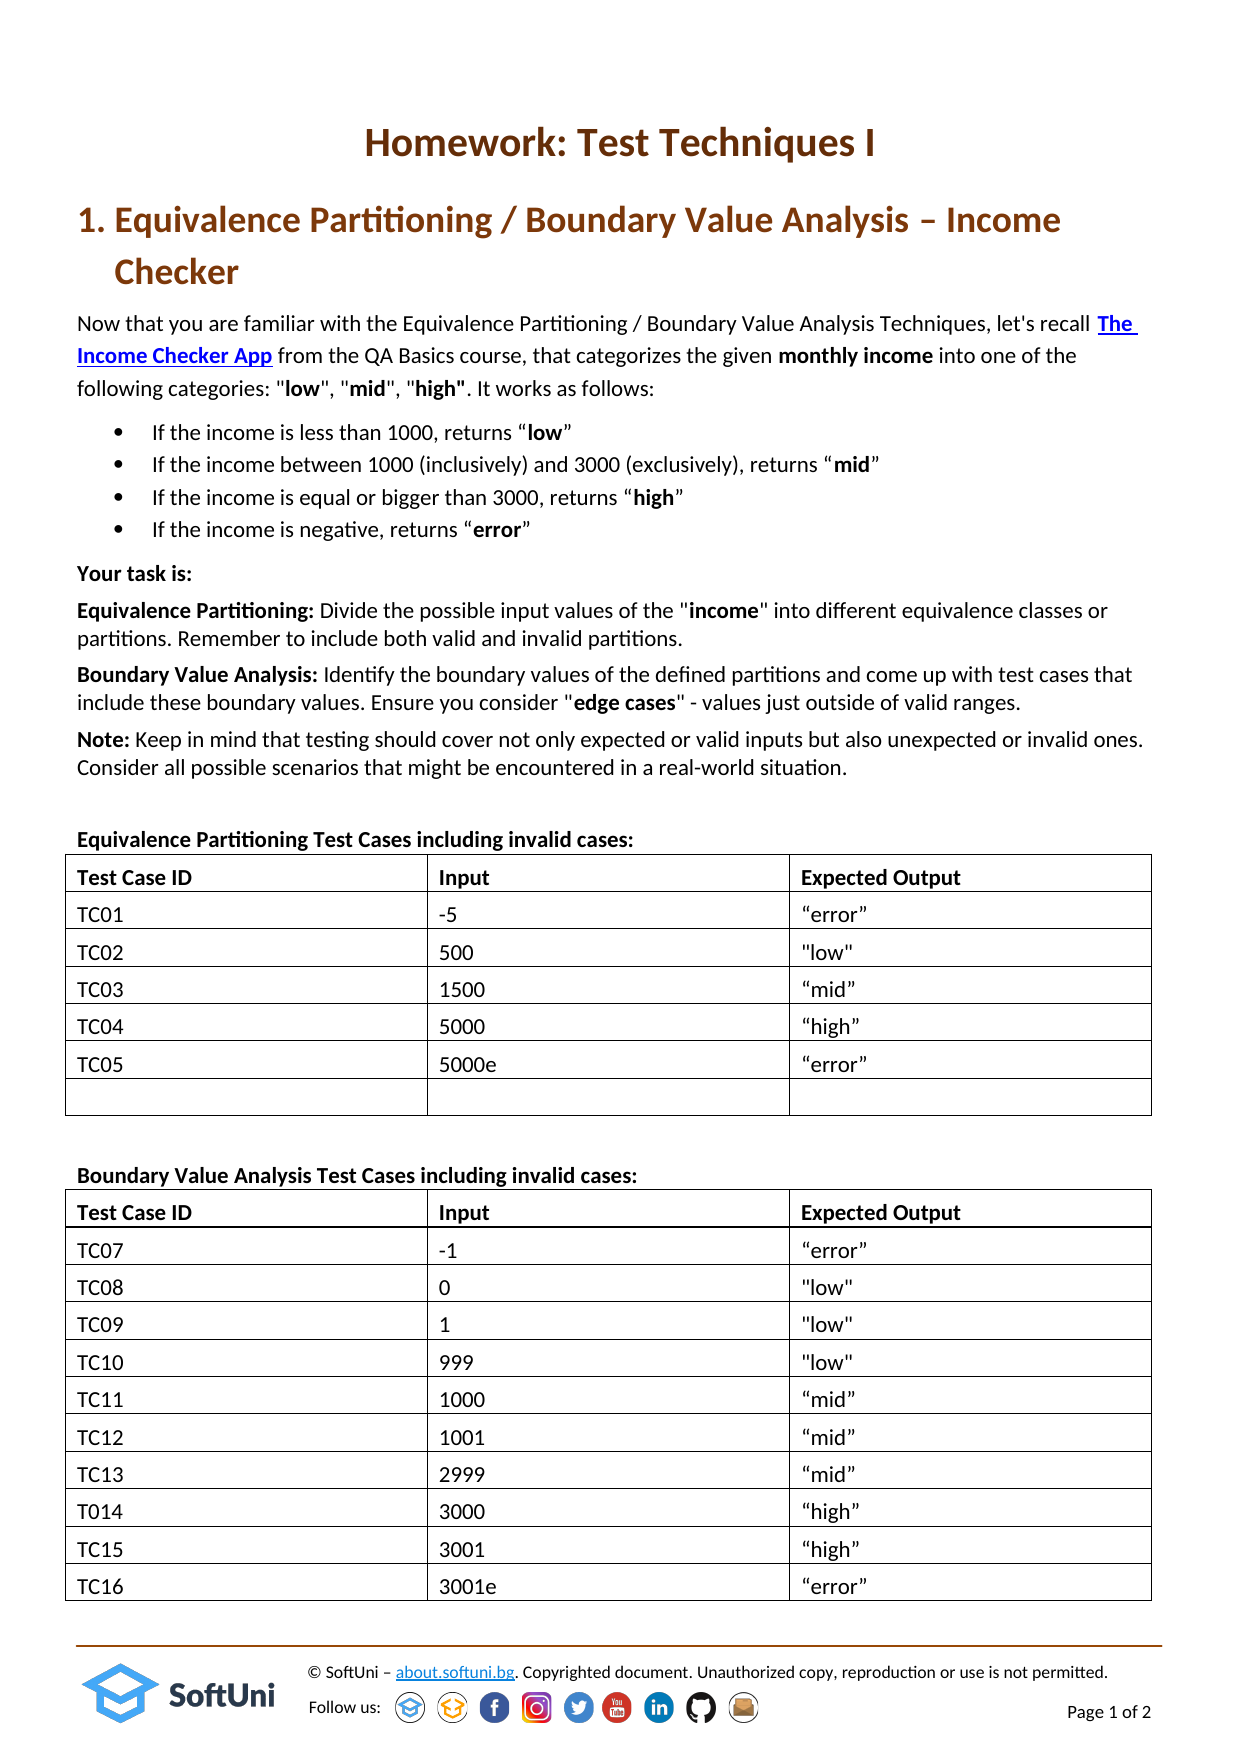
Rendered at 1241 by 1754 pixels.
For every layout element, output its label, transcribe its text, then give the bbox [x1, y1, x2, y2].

table_cell “high” [790, 1004, 1151, 1040]
table_header Input [428, 855, 789, 891]
table_cell “mid” [790, 1414, 1151, 1451]
list If the income between 1000 (inclusively) and 3000 (exclusively), returns “mid” [114, 451, 1163, 478]
table_cell TC15 [66, 1527, 427, 1563]
table_cell 2999 [428, 1452, 789, 1488]
table_cell "low" [790, 1340, 1151, 1376]
table_cell TC12 [66, 1414, 427, 1451]
text Your task is: [77, 559, 1163, 588]
table_cell “mid” [790, 967, 1151, 1003]
table_cell TC01 [66, 892, 427, 928]
table_cell [66, 1079, 427, 1115]
table_cell “error” [790, 892, 1151, 928]
picture [665, 1714, 674, 1723]
table_cell “mid” [790, 1377, 1151, 1413]
picture [75, 1658, 281, 1729]
picture [644, 1692, 653, 1701]
table_cell TC08 [66, 1265, 427, 1301]
picture [686, 1692, 716, 1723]
table_cell "low" [790, 929, 1151, 966]
table_cell “high” [790, 1527, 1151, 1563]
subtitle Homework: Test Techniques I [77, 116, 1163, 167]
table_cell 1 [428, 1302, 789, 1338]
text Equivalence Partitioning Test Cases including invalid cases: [77, 825, 1163, 853]
list If the income is equal or bigger than 3000, returns “high” [114, 483, 1163, 511]
table_cell TC10 [66, 1340, 427, 1376]
table_cell 1000 [428, 1377, 789, 1413]
table_cell 3001e [428, 1564, 789, 1600]
table_cell [790, 1079, 1151, 1115]
table_cell 0 [428, 1265, 789, 1301]
table_cell 999 [428, 1340, 789, 1376]
table_cell TC02 [66, 929, 427, 966]
table_cell “high” [790, 1489, 1151, 1526]
table_cell 5000 [428, 1004, 789, 1040]
picture [522, 1692, 552, 1723]
picture [644, 1714, 653, 1723]
table_cell TC09 [66, 1302, 427, 1338]
table_header Expected Output [790, 1190, 1151, 1226]
picture [395, 1692, 425, 1723]
table_cell “error” [790, 1041, 1151, 1078]
picture [665, 1692, 674, 1701]
table_cell "low" [790, 1265, 1151, 1301]
table_cell 500 [428, 929, 789, 966]
table_cell -1 [428, 1228, 789, 1264]
table_cell [428, 1079, 789, 1115]
table_cell TC05 [66, 1041, 427, 1078]
picture [437, 1692, 468, 1723]
table_cell 1500 [428, 967, 789, 1003]
list If the income is negative, returns “error” [114, 515, 1163, 543]
table_cell “error” [790, 1228, 1151, 1264]
subtitle Equivalence Partitioning / Boundary Value Analysis – Income Checker [77, 196, 1163, 294]
picture [602, 1692, 632, 1723]
table_cell TC04 [66, 1004, 427, 1040]
picture [658, 1705, 667, 1714]
table_cell TC16 [66, 1564, 427, 1600]
table_header Test Case ID [66, 1190, 427, 1226]
text Note: Keep in mind that testing should cover not only expected or valid inputs but also unexpected or invalid ones. Consider all possible scenarios that might be encountered in a real-world situation. [77, 725, 1163, 781]
table_cell “error” [790, 1564, 1151, 1600]
table_header Input [428, 1190, 789, 1226]
table_cell 3000 [428, 1489, 789, 1526]
table_header Expected Output [790, 855, 1151, 891]
text Equivalence Partitioning: Divide the possible input values of the "income" into different equivalence classes or partitions. Remember to include both valid and invalid partitions. [77, 596, 1163, 652]
picture [728, 1692, 759, 1723]
table_cell TC13 [66, 1452, 427, 1488]
text Boundary Value Analysis: Identify the boundary values of the defined partitions and come up with test cases that include these boundary values. Ensure you consider "edge cases" - values just outside of valid ranges. [77, 660, 1163, 716]
table_header Test Case ID [66, 855, 427, 891]
table_cell -5 [428, 892, 789, 928]
picture [564, 1692, 594, 1723]
table_cell TC03 [66, 967, 427, 1003]
table_cell “mid” [790, 1452, 1151, 1488]
list If the income is less than 1000, returns “low” [114, 418, 1163, 446]
text Now that you are familiar with the Equivalence Partitioning / Boundary Value Analysis Techniques, let's recall The Income Checker App from the QA Basics course, that categorizes the given monthly income into one of the following categories: "low", "mid", "high". It works as follows: [77, 309, 1163, 402]
table_cell 5000e [428, 1041, 789, 1078]
table_cell "low" [790, 1302, 1151, 1338]
table_cell TC11 [66, 1377, 427, 1413]
table_cell 1001 [428, 1414, 789, 1451]
table_cell T014 [66, 1489, 427, 1526]
text Boundary Value Analysis Test Cases including invalid cases: [77, 1161, 1163, 1189]
table_cell 3001 [428, 1527, 789, 1563]
table_cell TC07 [66, 1228, 427, 1264]
picture [479, 1692, 510, 1723]
